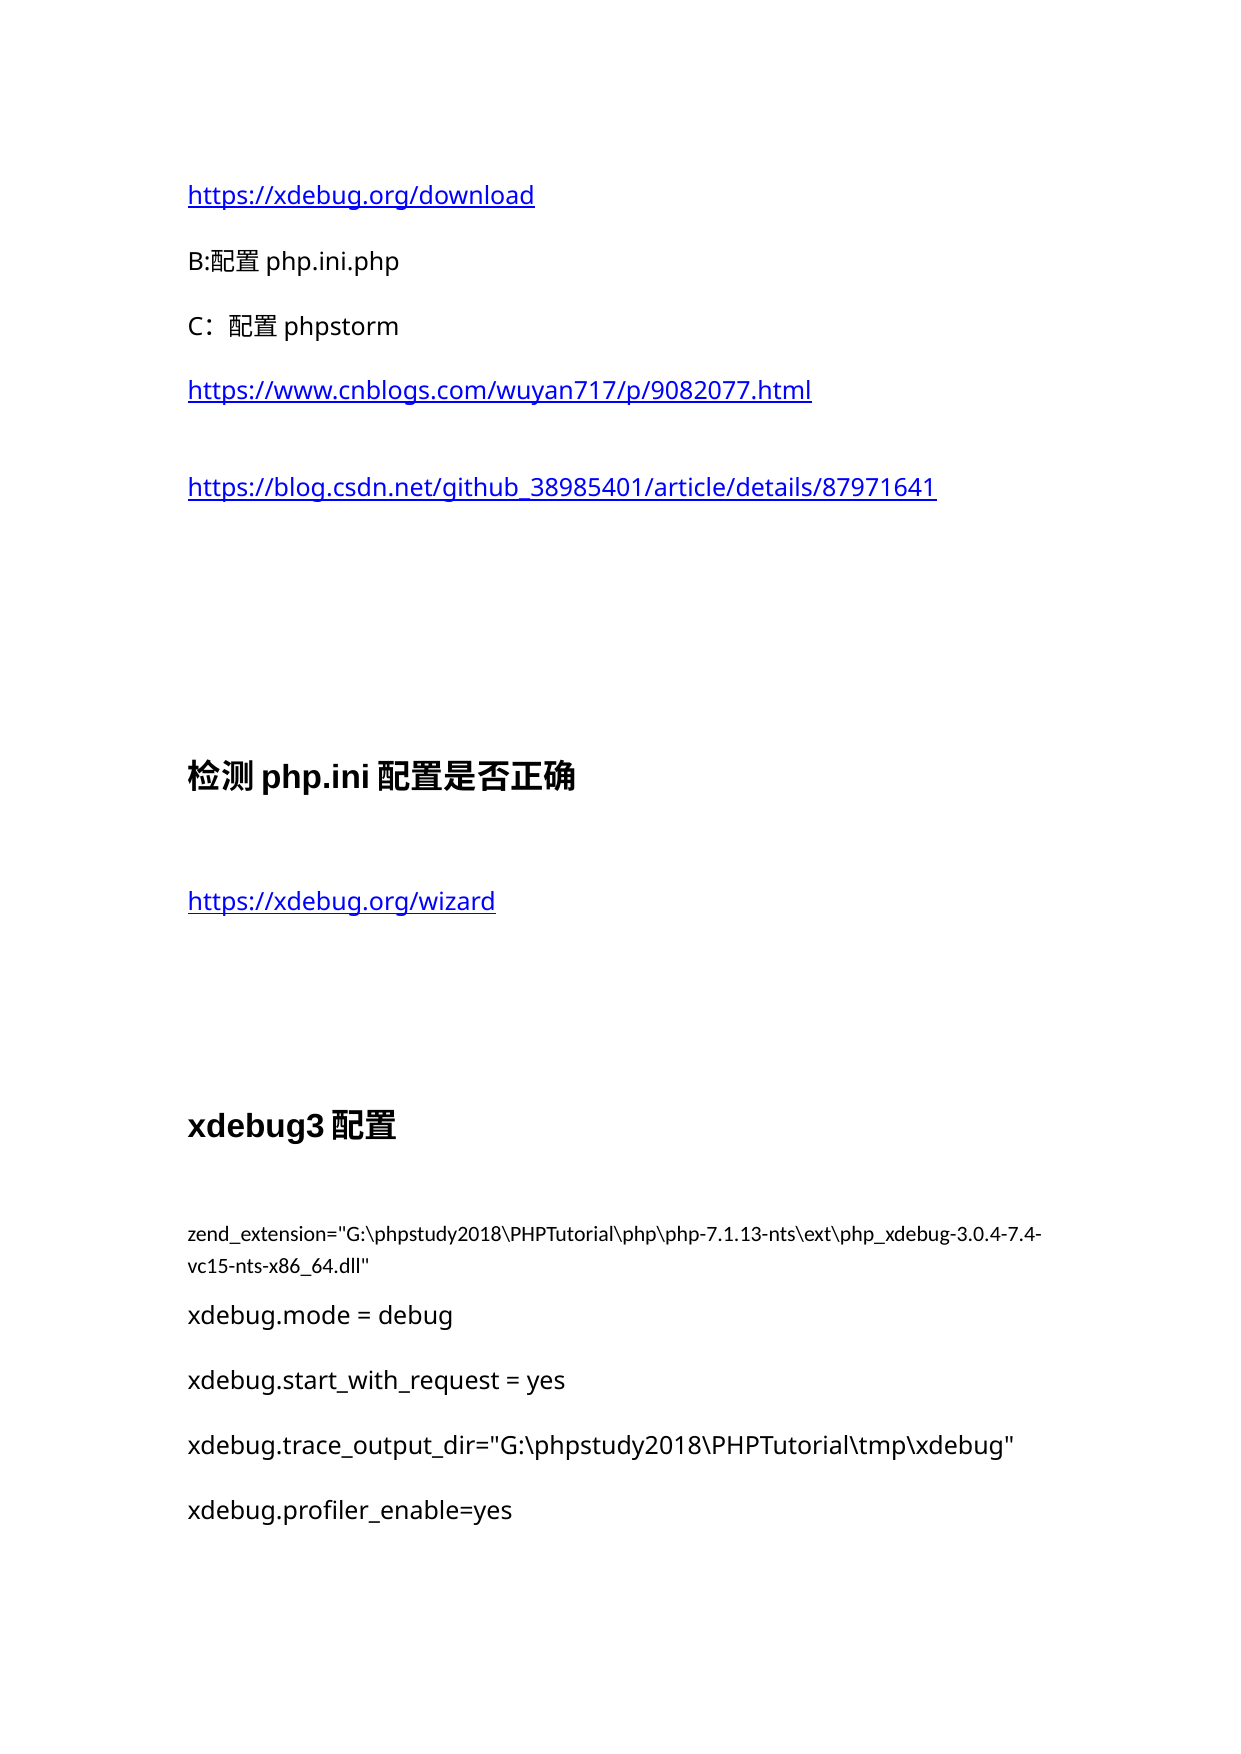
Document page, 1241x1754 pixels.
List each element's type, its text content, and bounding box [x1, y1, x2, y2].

text xdebug.mode = debug [187, 1282, 1053, 1347]
text xdebug.start_with_request = yes [187, 1347, 1053, 1412]
text C：配置phpstorm [187, 292, 1053, 357]
text https://xdebug.org/wizard [187, 868, 1053, 933]
text xdebug.trace_output_dir="G:\phpstudy2018\PHPTutorial\tmp\xdebug" [187, 1412, 1053, 1477]
text https://xdebug.org/download [187, 162, 1053, 227]
text zend_extension="G:\phpstudy2018\PHPTutorial\php\php-7.1.13-nts\ext\php_xdebug-3.0.4-7.4-vc15-nts-x86_64.dll" [187, 1217, 1053, 1282]
text https://blog.csdn.net/github_38985401/article/details/87971641 [187, 454, 1053, 519]
text xdebug.profiler_enable=yes [187, 1477, 1053, 1542]
text https://www.cnblogs.com/wuyan717/p/9082077.html [187, 357, 1053, 422]
subtitle xdebug3配置 [187, 1090, 1053, 1155]
subtitle 检测php.ini配置是否正确 [187, 742, 1053, 807]
text B:配置php.ini.php [187, 227, 1053, 292]
